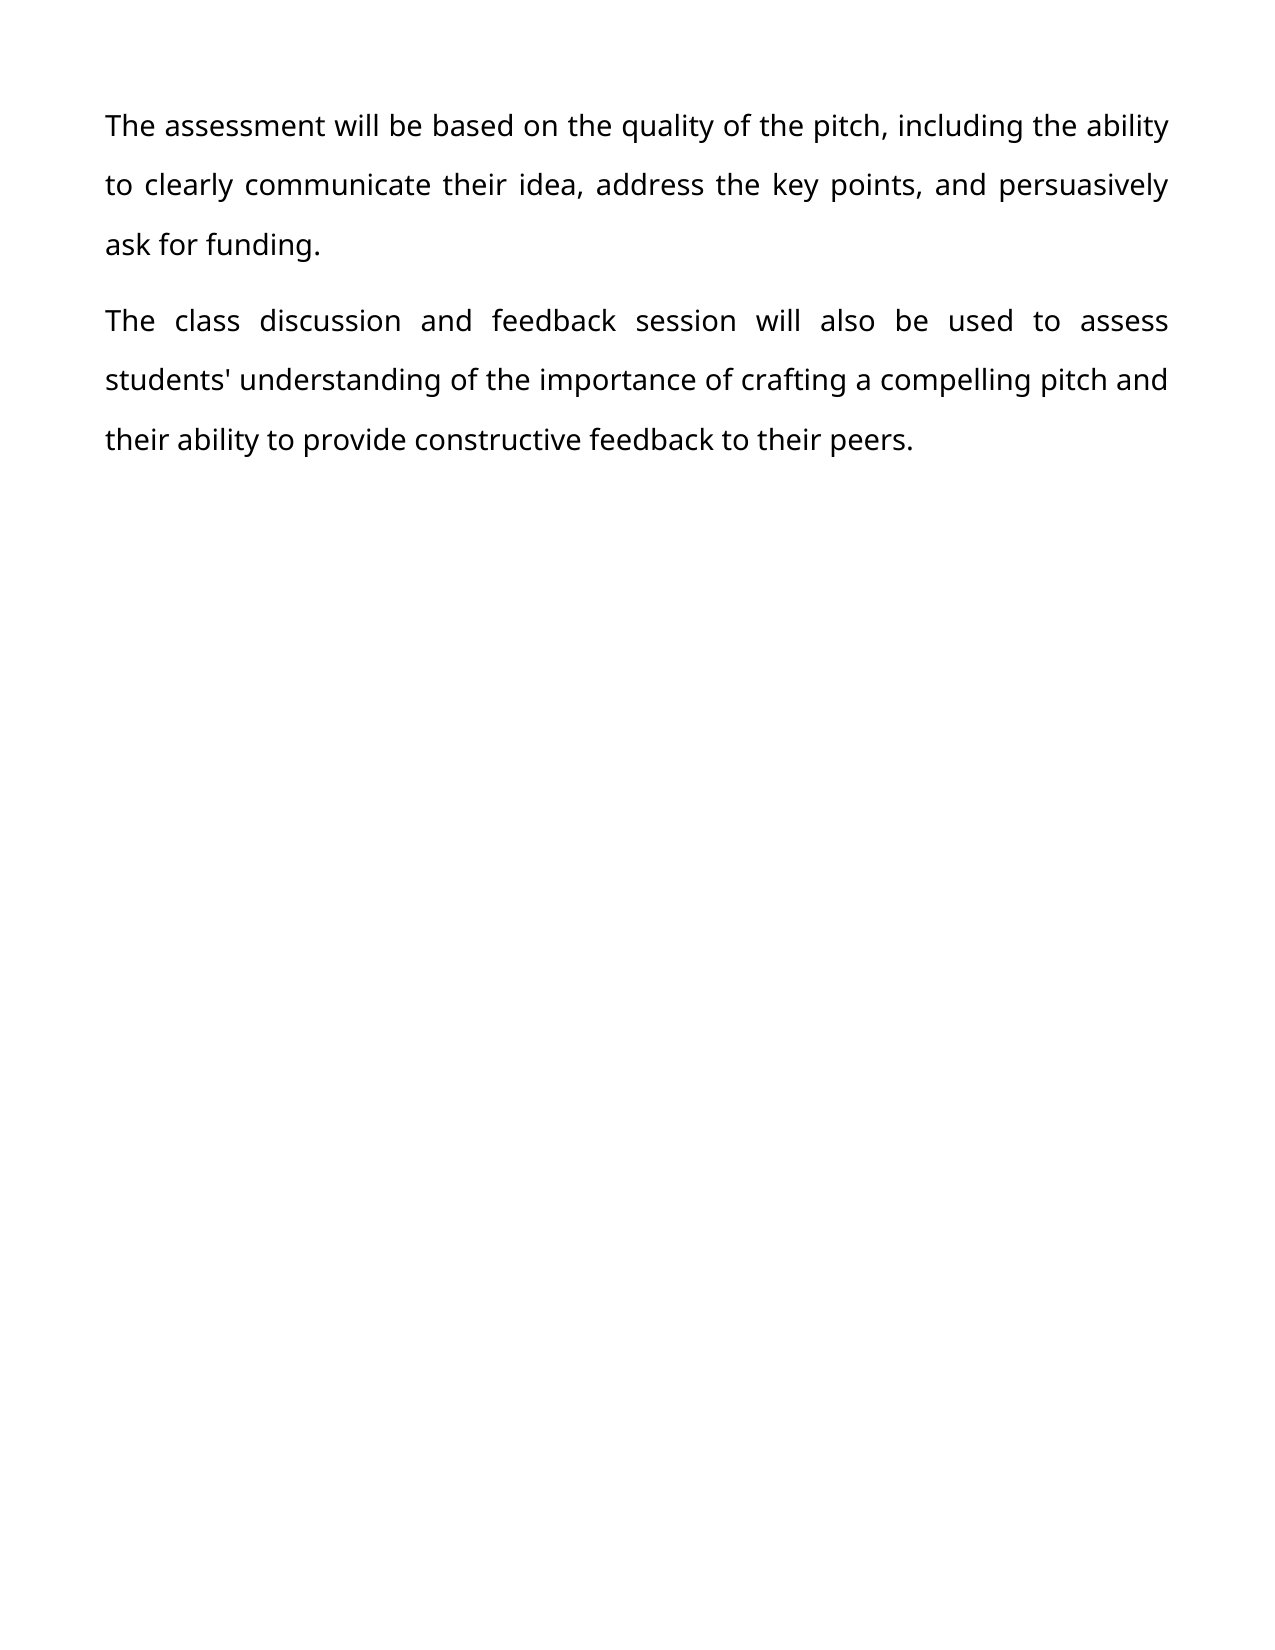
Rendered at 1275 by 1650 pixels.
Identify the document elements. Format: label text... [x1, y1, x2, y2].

text The class discussion and feedback session will also be used to assess students' understanding of the importance of crafting a compelling pitch and their ability to provide constructive feedback to their peers. [105, 300, 1170, 459]
text The assessment will be based on the quality of the pitch, including the ability to clearly communicate their idea, address the key points, and persuasively ask for funding. [105, 105, 1170, 264]
